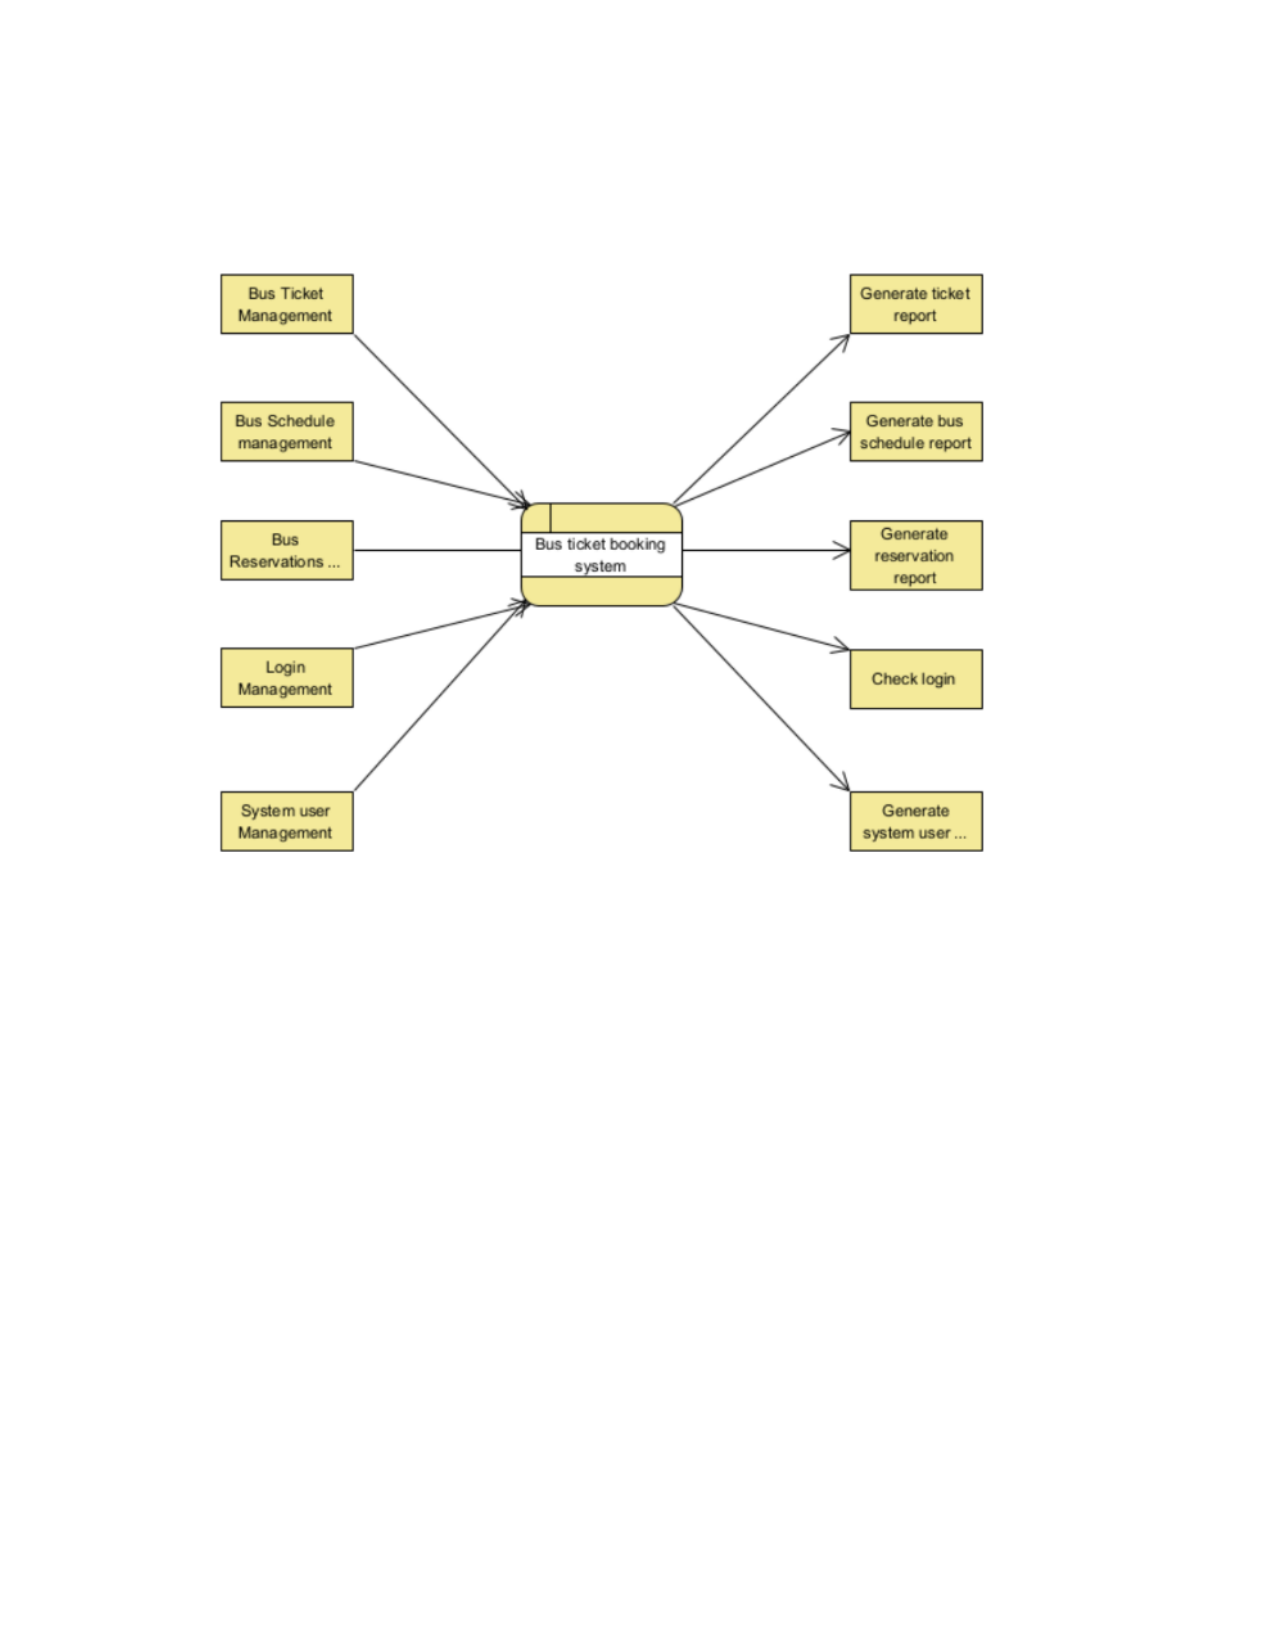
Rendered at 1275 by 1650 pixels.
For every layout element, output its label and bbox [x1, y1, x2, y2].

picture [150, 150, 1125, 920]
